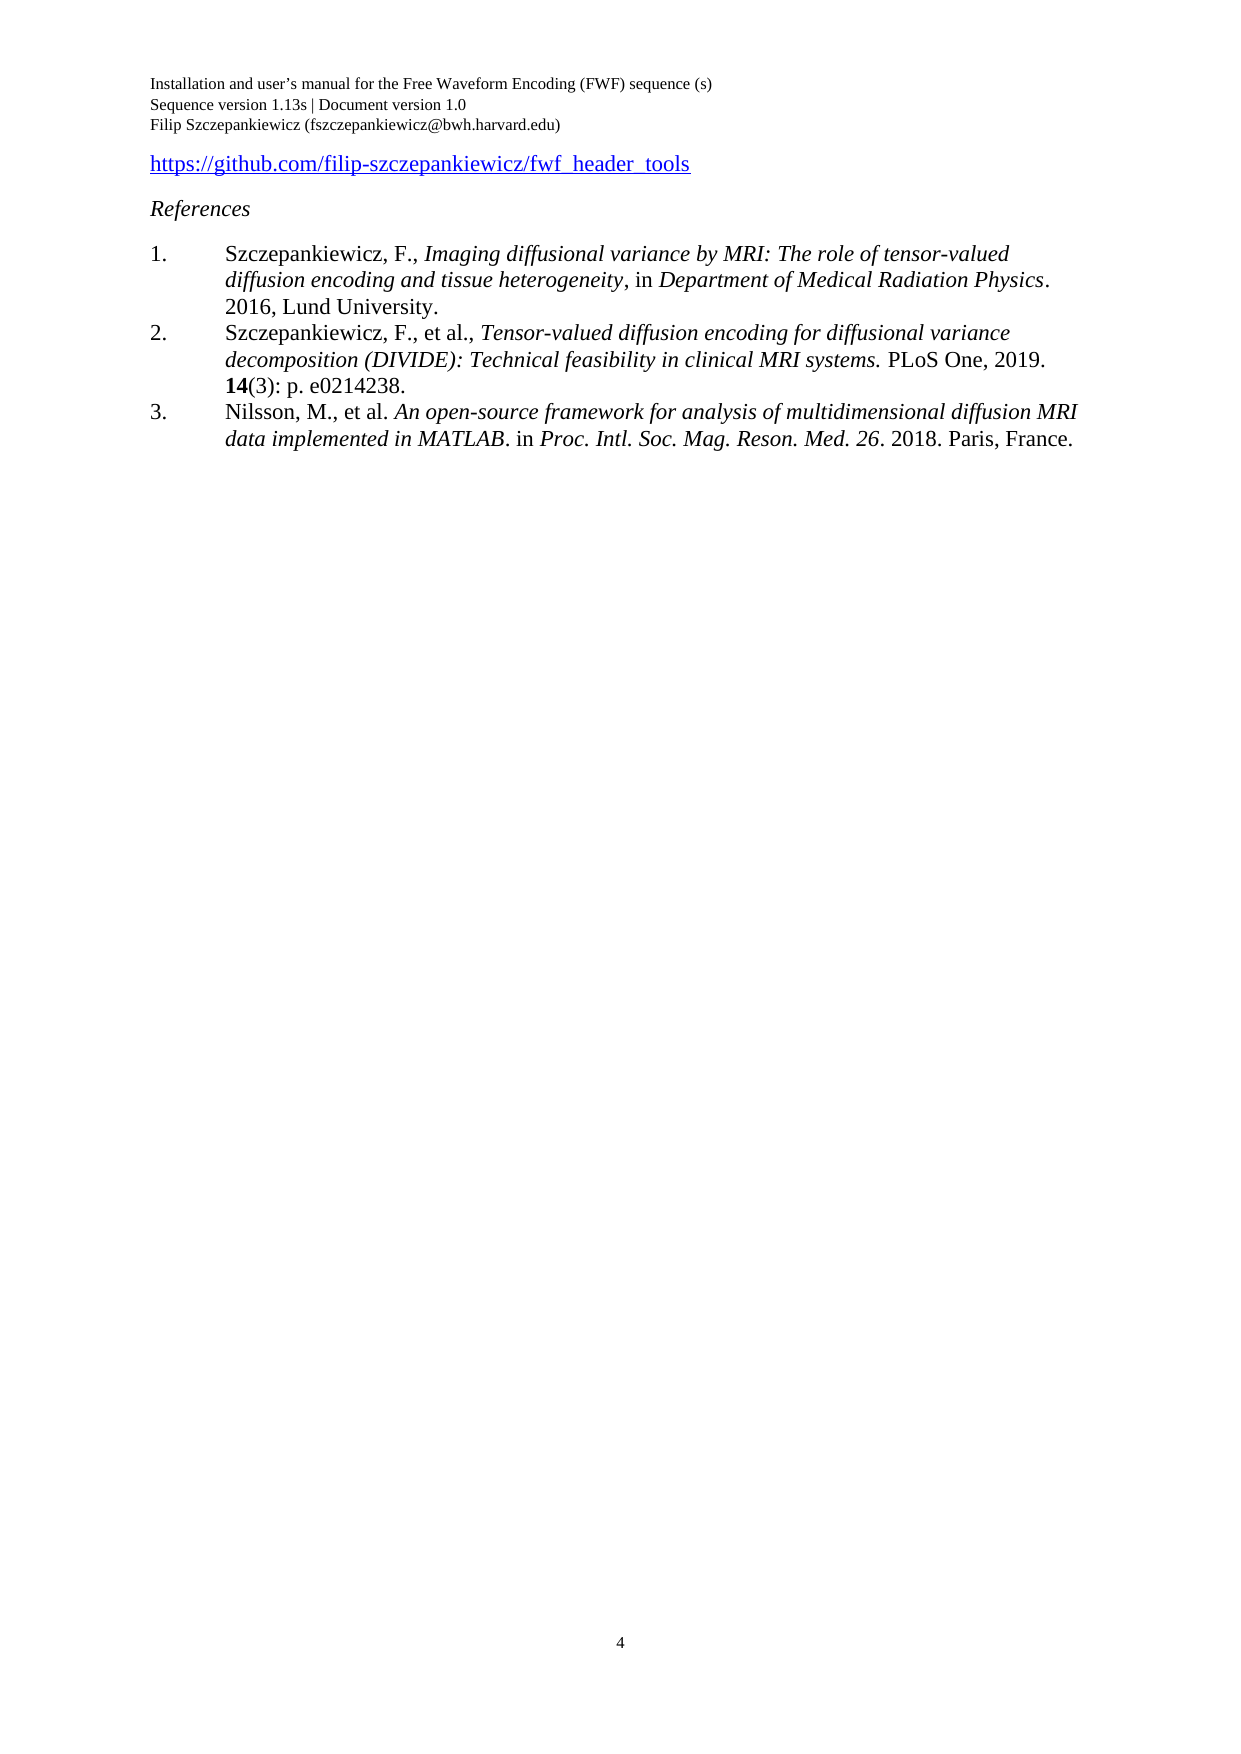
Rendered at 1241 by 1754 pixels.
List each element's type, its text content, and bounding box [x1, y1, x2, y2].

text 1. Szczepankiewicz, F., Imaging diffusional variance by MRI: The role of tensor-valued diffusion encoding and tissue heterogeneity, in Department of Medical Radiation Physics. 2016, Lund University. [150, 240, 1090, 319]
text References [150, 195, 1090, 221]
text 3. Nilsson, M., et al. An open-source framework for analysis of multidimensional diffusion MRI data implemented in MATLAB. in Proc. Intl. Soc. Mag. Reson. Med. 26. 2018. Paris, France. [150, 398, 1090, 451]
text 2. Szczepankiewicz, F., et al., Tensor-valued diffusion encoding for diffusional variance decomposition (DIVIDE): Technical feasibility in clinical MRI systems. PLoS One, 2019. 14(3): p. e0214238. [150, 319, 1090, 398]
text https://github.com/filip-szczepankiewicz/fwf_header_tools [150, 150, 1090, 176]
